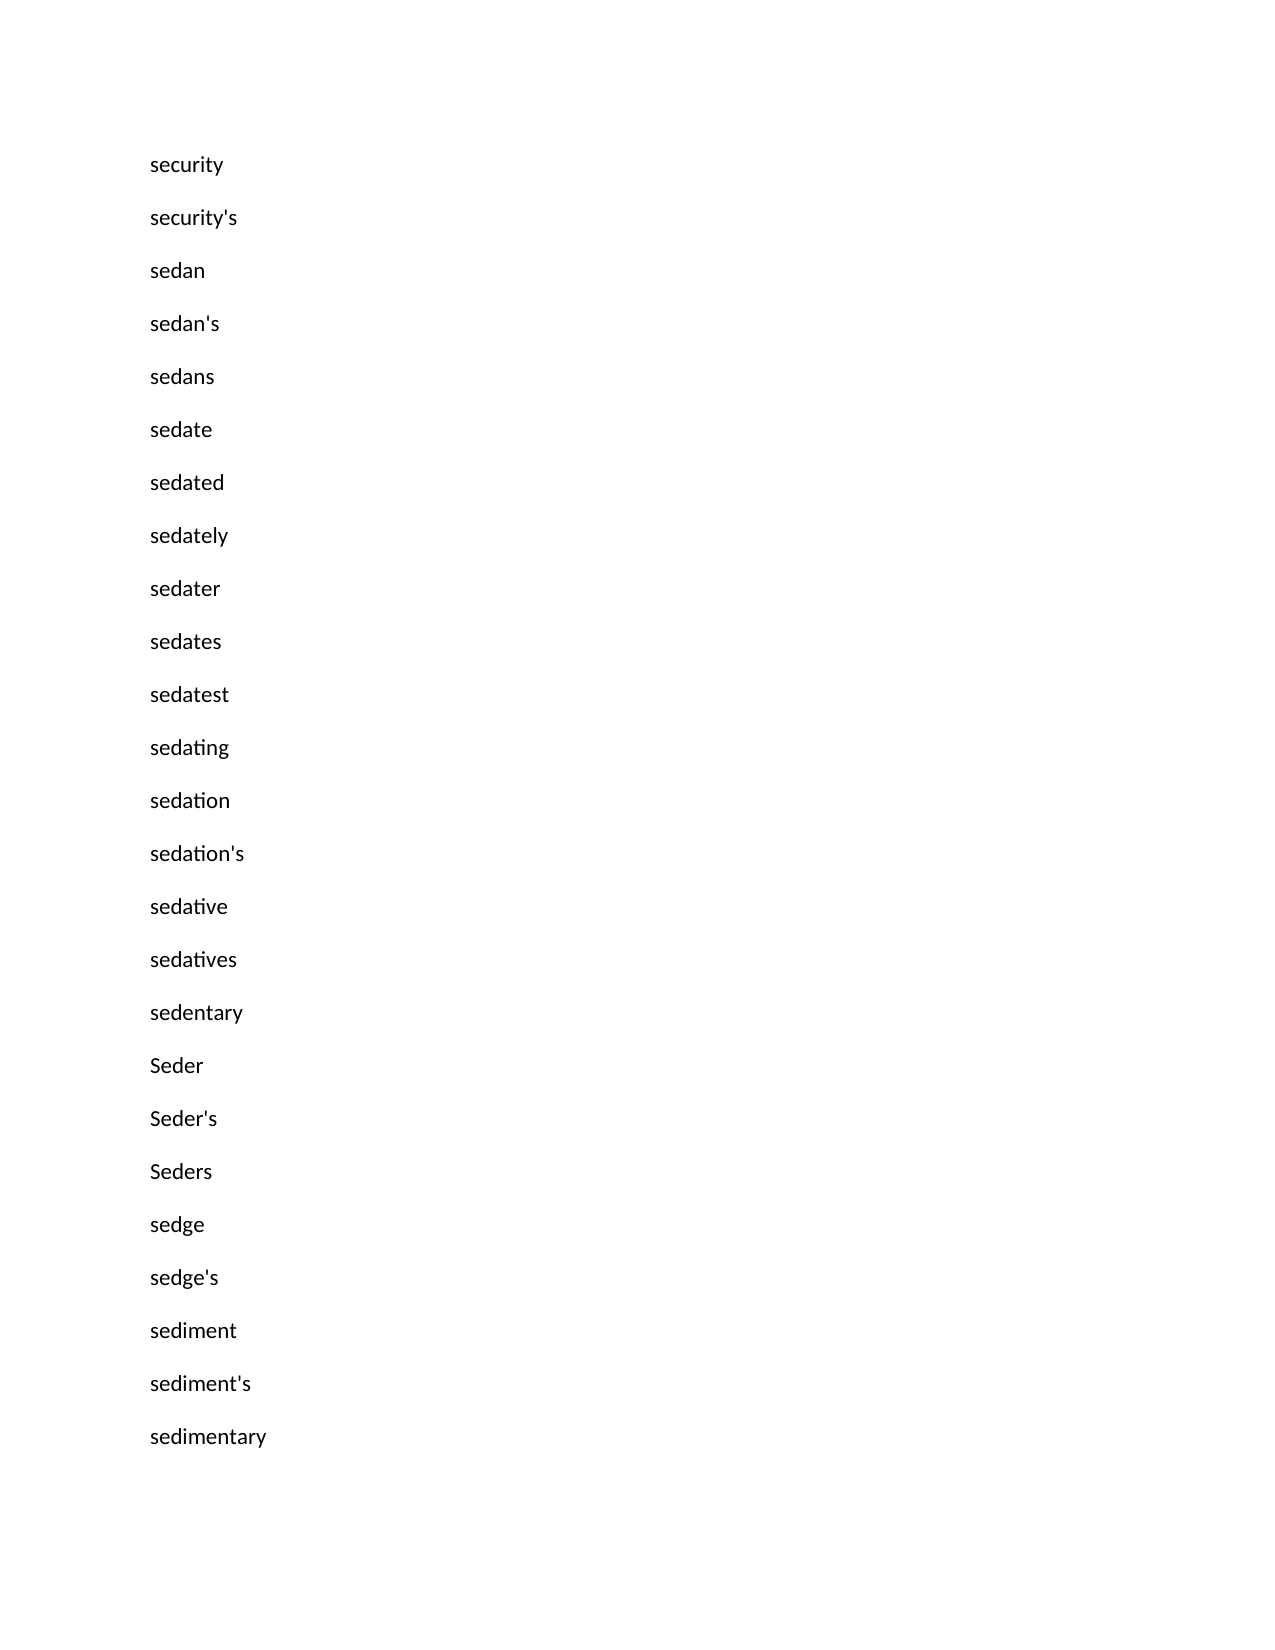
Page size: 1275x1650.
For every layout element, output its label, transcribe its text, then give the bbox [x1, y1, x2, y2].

text sedge's [150, 1263, 1125, 1291]
text sedater [150, 574, 1125, 602]
text Seders [150, 1157, 1125, 1185]
text sedated [150, 468, 1125, 496]
text security [150, 150, 1125, 178]
text sediment [150, 1316, 1125, 1344]
text sedentary [150, 998, 1125, 1026]
text sedation [150, 786, 1125, 814]
text sedate [150, 415, 1125, 443]
text sedan [150, 256, 1125, 284]
text sedately [150, 521, 1125, 549]
text sedative [150, 892, 1125, 920]
text Seder [150, 1051, 1125, 1079]
text sediment's [150, 1369, 1125, 1397]
text sedatest [150, 680, 1125, 708]
text sedates [150, 627, 1125, 655]
text sedans [150, 362, 1125, 390]
text sedating [150, 733, 1125, 761]
text Seder's [150, 1104, 1125, 1132]
text sedge [150, 1210, 1125, 1238]
text sedation's [150, 839, 1125, 867]
text sedatives [150, 945, 1125, 973]
text sedimentary [150, 1422, 1125, 1451]
text sedan's [150, 309, 1125, 337]
text security's [150, 203, 1125, 231]
